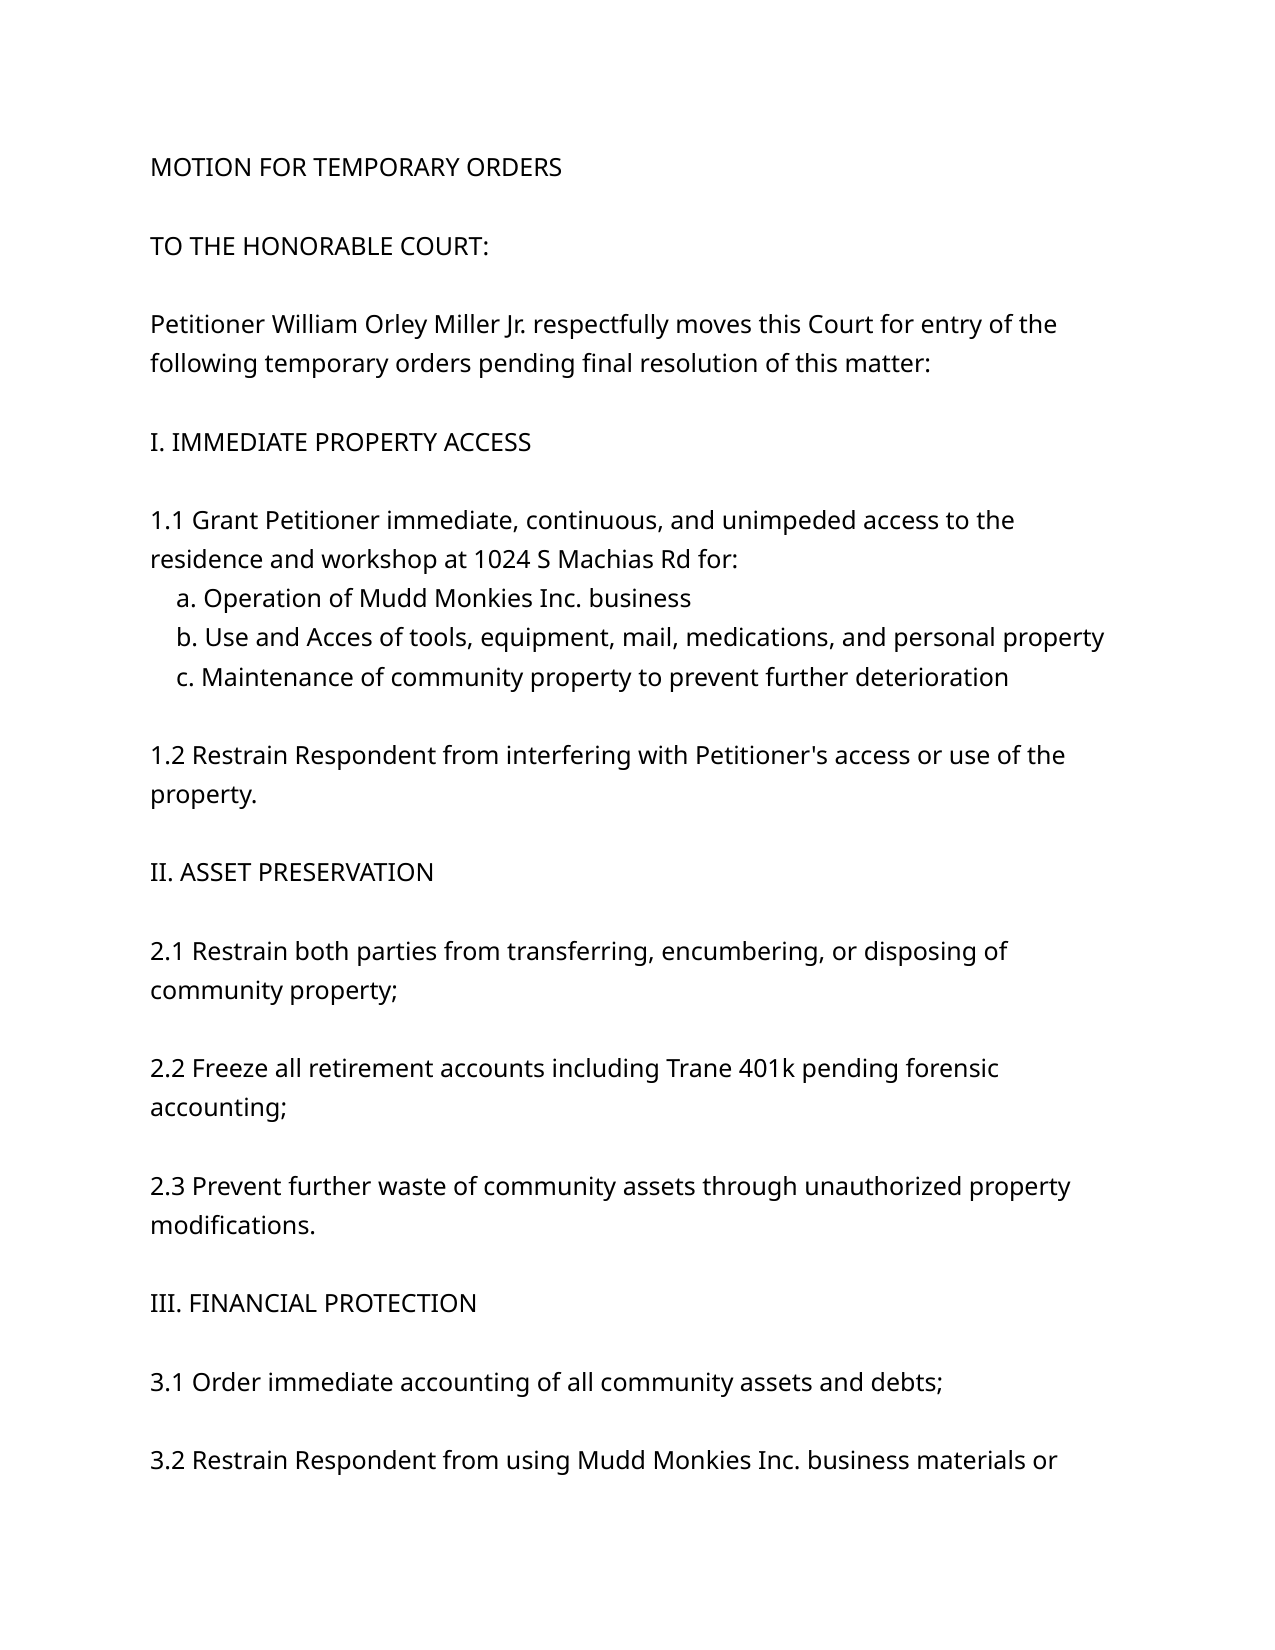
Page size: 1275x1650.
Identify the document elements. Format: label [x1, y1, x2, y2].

text [150, 150, 1125, 1477]
